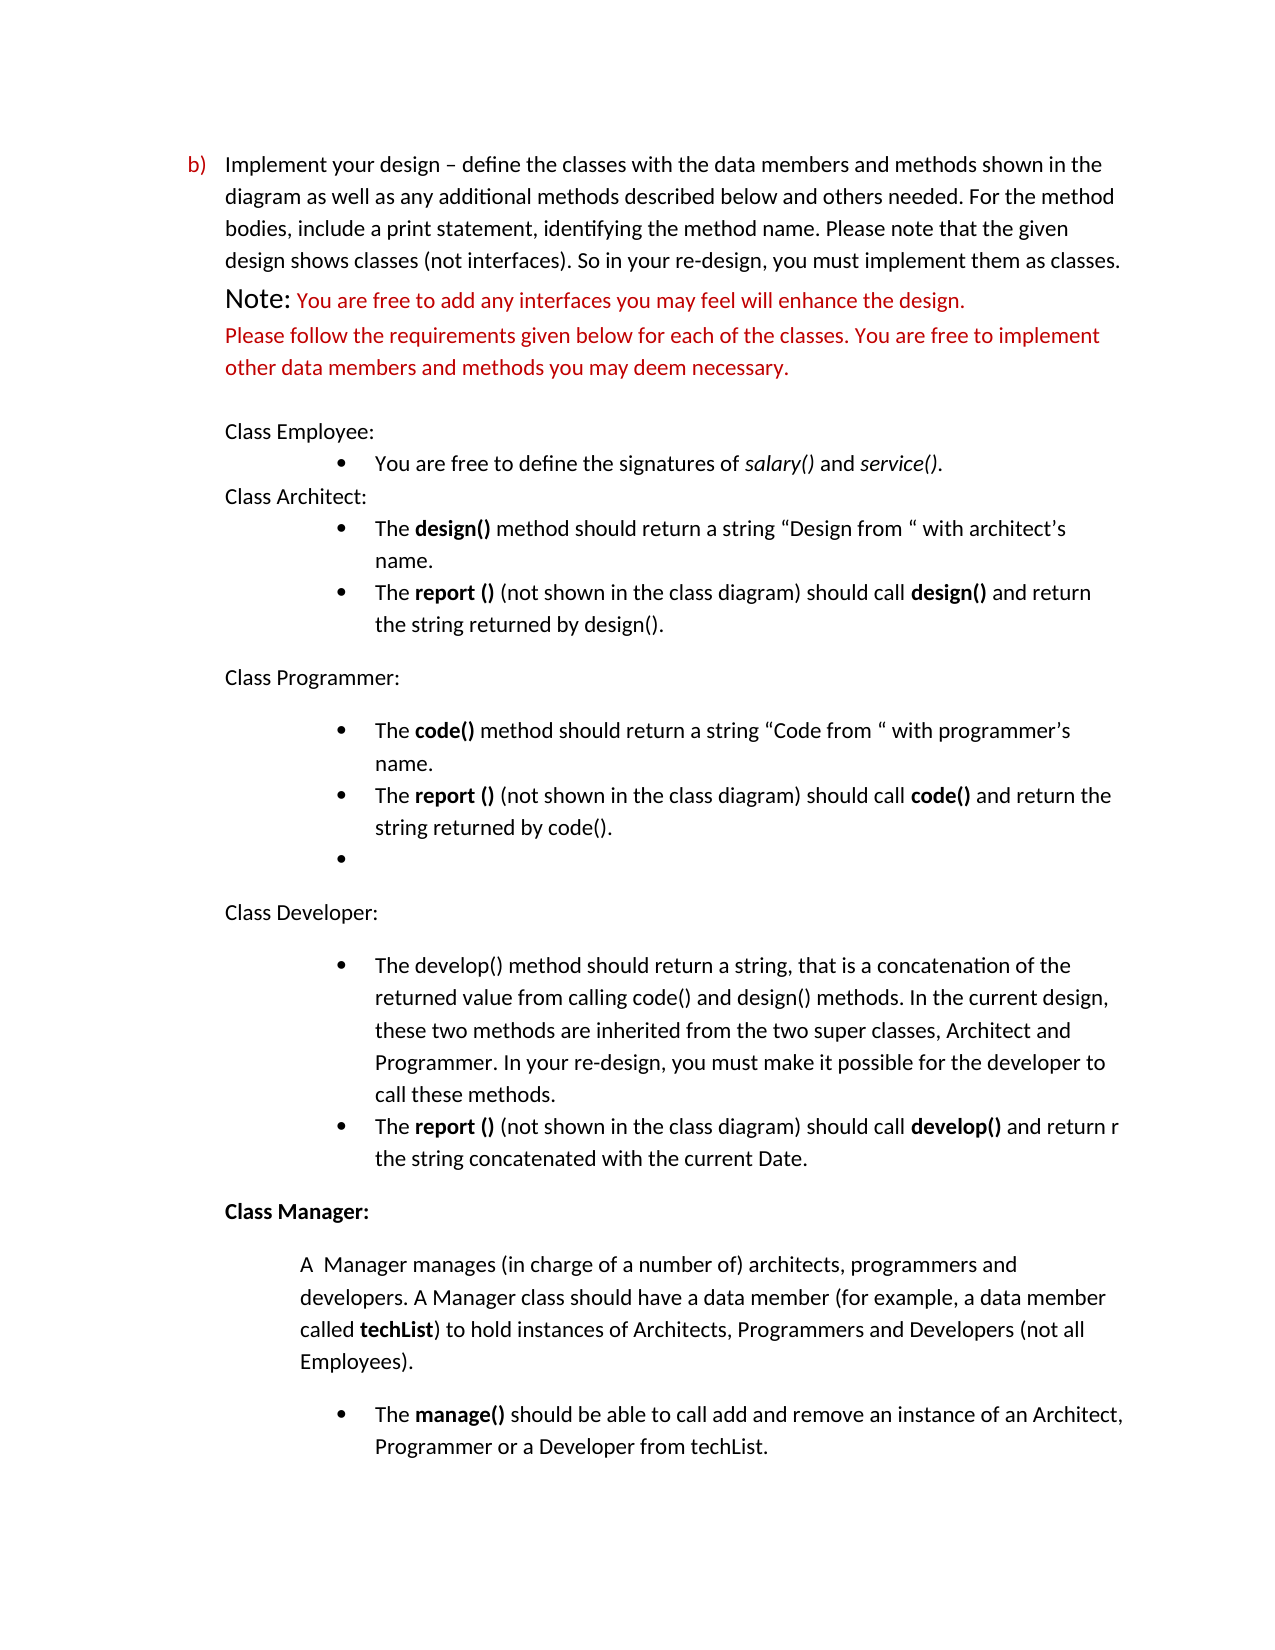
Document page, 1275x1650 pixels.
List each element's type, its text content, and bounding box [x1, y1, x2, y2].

list Please follow the requirements given below for each of the classes. You are free to implement other data members and methods you may deem necessary. [225, 321, 1125, 381]
list The report () (not shown in the class diagram) should call design() and return the string returned by design(). [337, 578, 1125, 638]
list You are free to define the signatures of salary() and service(). [337, 449, 1125, 478]
list The develop() method should return a string, that is a concatenation of the returned value from calling code() and design() methods. In the current design, these two methods are inherited from the two super classes, Architect and Programmer. In your re-design, you must make it possible for the developer to call these methods. [337, 951, 1125, 1108]
list The code() method should return a string “Code from “ with programmer’s name. [337, 717, 1125, 777]
list The report () (not shown in the class diagram) should call code() and return the string returned by code(). [337, 781, 1125, 841]
list The manage() should be able to call add and remove an instance of an Architect, Programmer or a Developer from techList. [337, 1400, 1125, 1460]
list Class Architect: [225, 482, 1125, 510]
list The design() method should return a string “Design from “ with architect’s name. [337, 514, 1125, 574]
list The report () (not shown in the class diagram) should call develop() and return r the string concatenated with the current Date. [337, 1112, 1125, 1172]
text Class Developer: [225, 898, 1125, 926]
list Implement your design – define the classes with the data members and methods shown in the diagram as well as any additional methods described below and others needed. For the method bodies, include a print statement, identifying the method name. Please note that the given design shows classes (not interfaces). So in your re-design, you must implement them as classes. Note: You are free to add any interfaces you may feel will enhance the design. [187, 150, 1125, 316]
text A Manager manages (in charge of a number of) architects, programmers and developers. A Manager class should have a data member (for example, a data member called techList) to hold instances of Architects, Programmers and Developers (not all Employees). [300, 1251, 1125, 1375]
text Class Programmer: [225, 663, 1125, 692]
list Class Employee: [225, 417, 1125, 445]
text Class Manager: [150, 1197, 1125, 1226]
